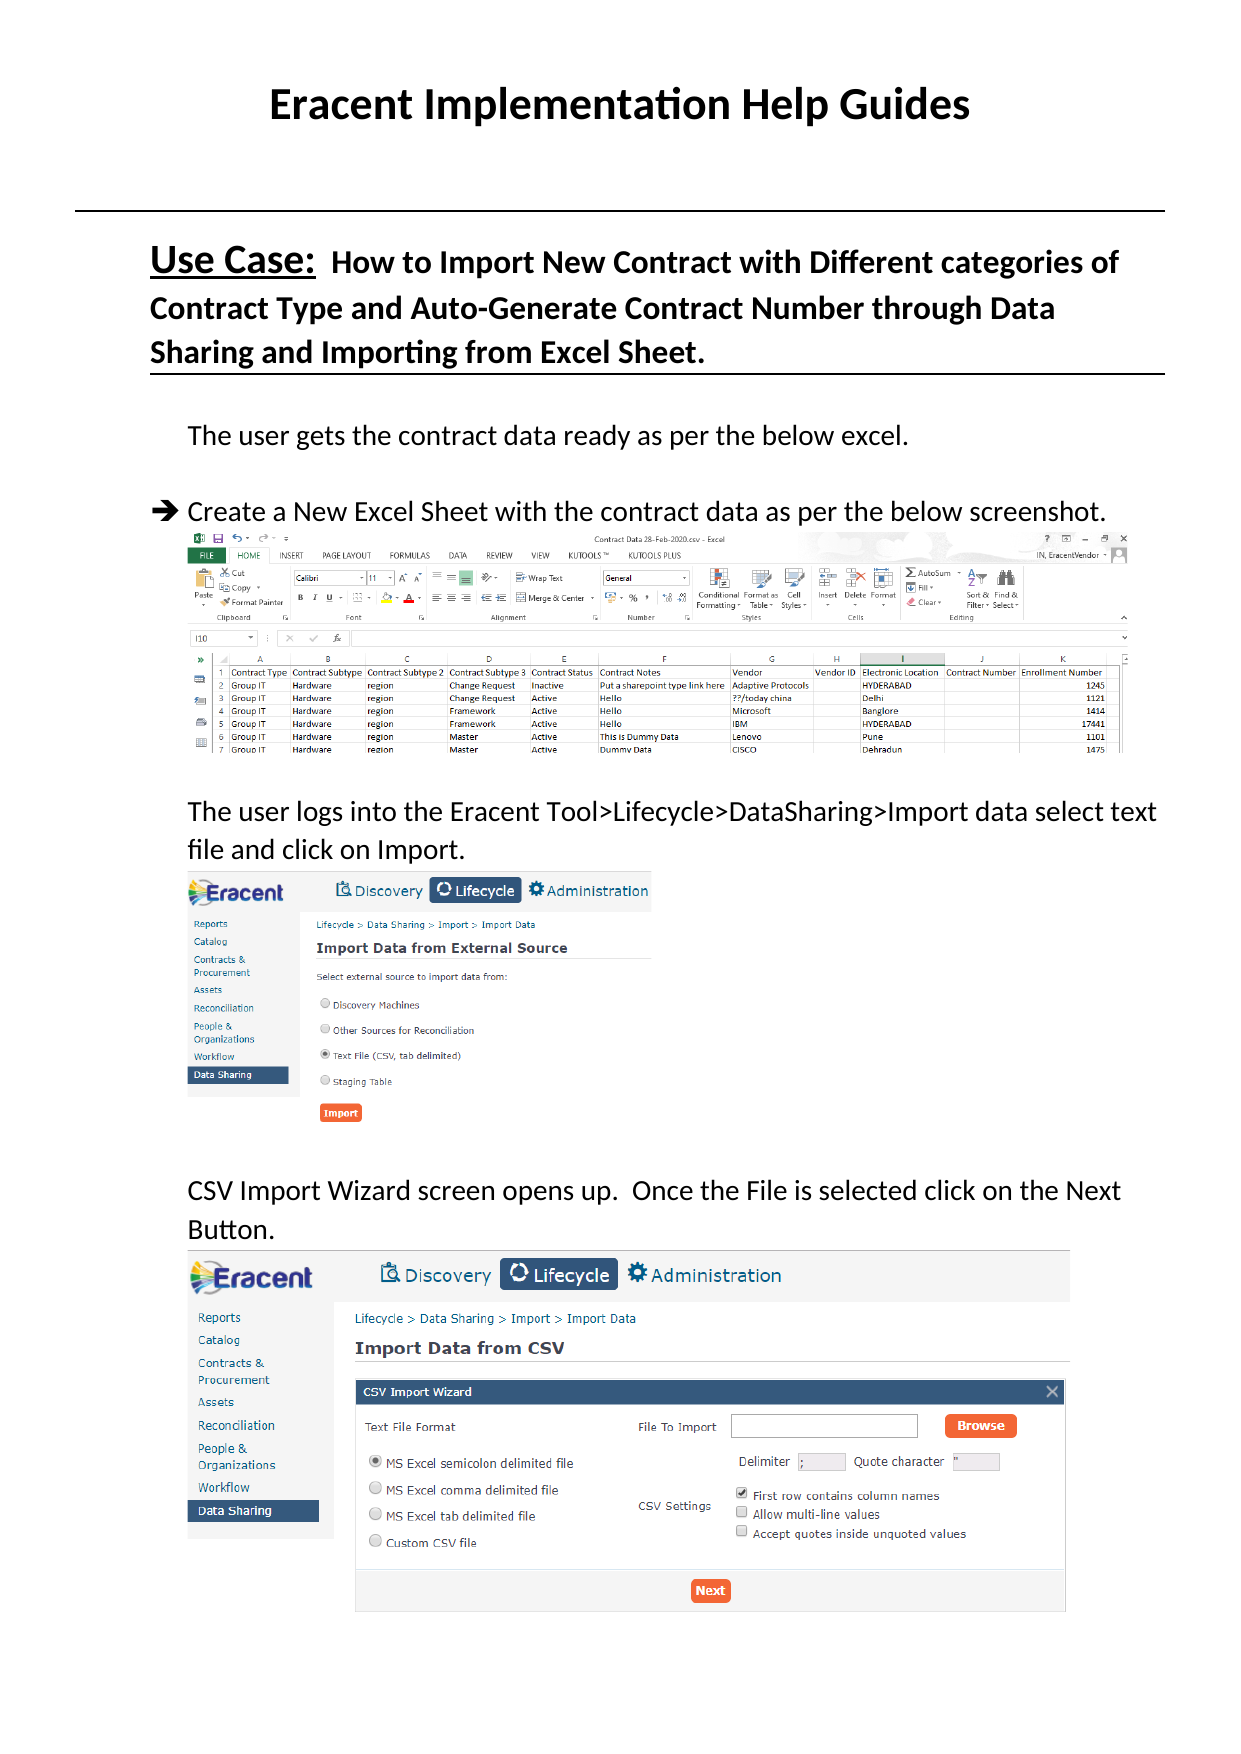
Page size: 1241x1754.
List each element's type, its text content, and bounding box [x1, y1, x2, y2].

picture [187, 1249, 1071, 1637]
list Use Case: How to Import New Contract with Different categories of Contract Type and Auto-Generate Contract Number through Data Sharing and Importing from Excel Sheet. [150, 233, 1165, 373]
picture [187, 532, 1128, 753]
text Eracent Implementation Help Guides [75, 75, 1165, 131]
list CSV Import Wizard screen opens up. Once the File is selected click on the Next Button. [187, 1172, 1165, 1246]
list The user gets the contract data ready as per the below excel. [187, 417, 1165, 452]
list The user logs into the Eracent Tool>Lifecycle>DataSharing>Import data select text file and click on Import. [187, 793, 1165, 867]
list Create a New Excel Sheet with the contract data as per the below screenshot. [150, 493, 1165, 529]
picture [187, 869, 652, 1132]
